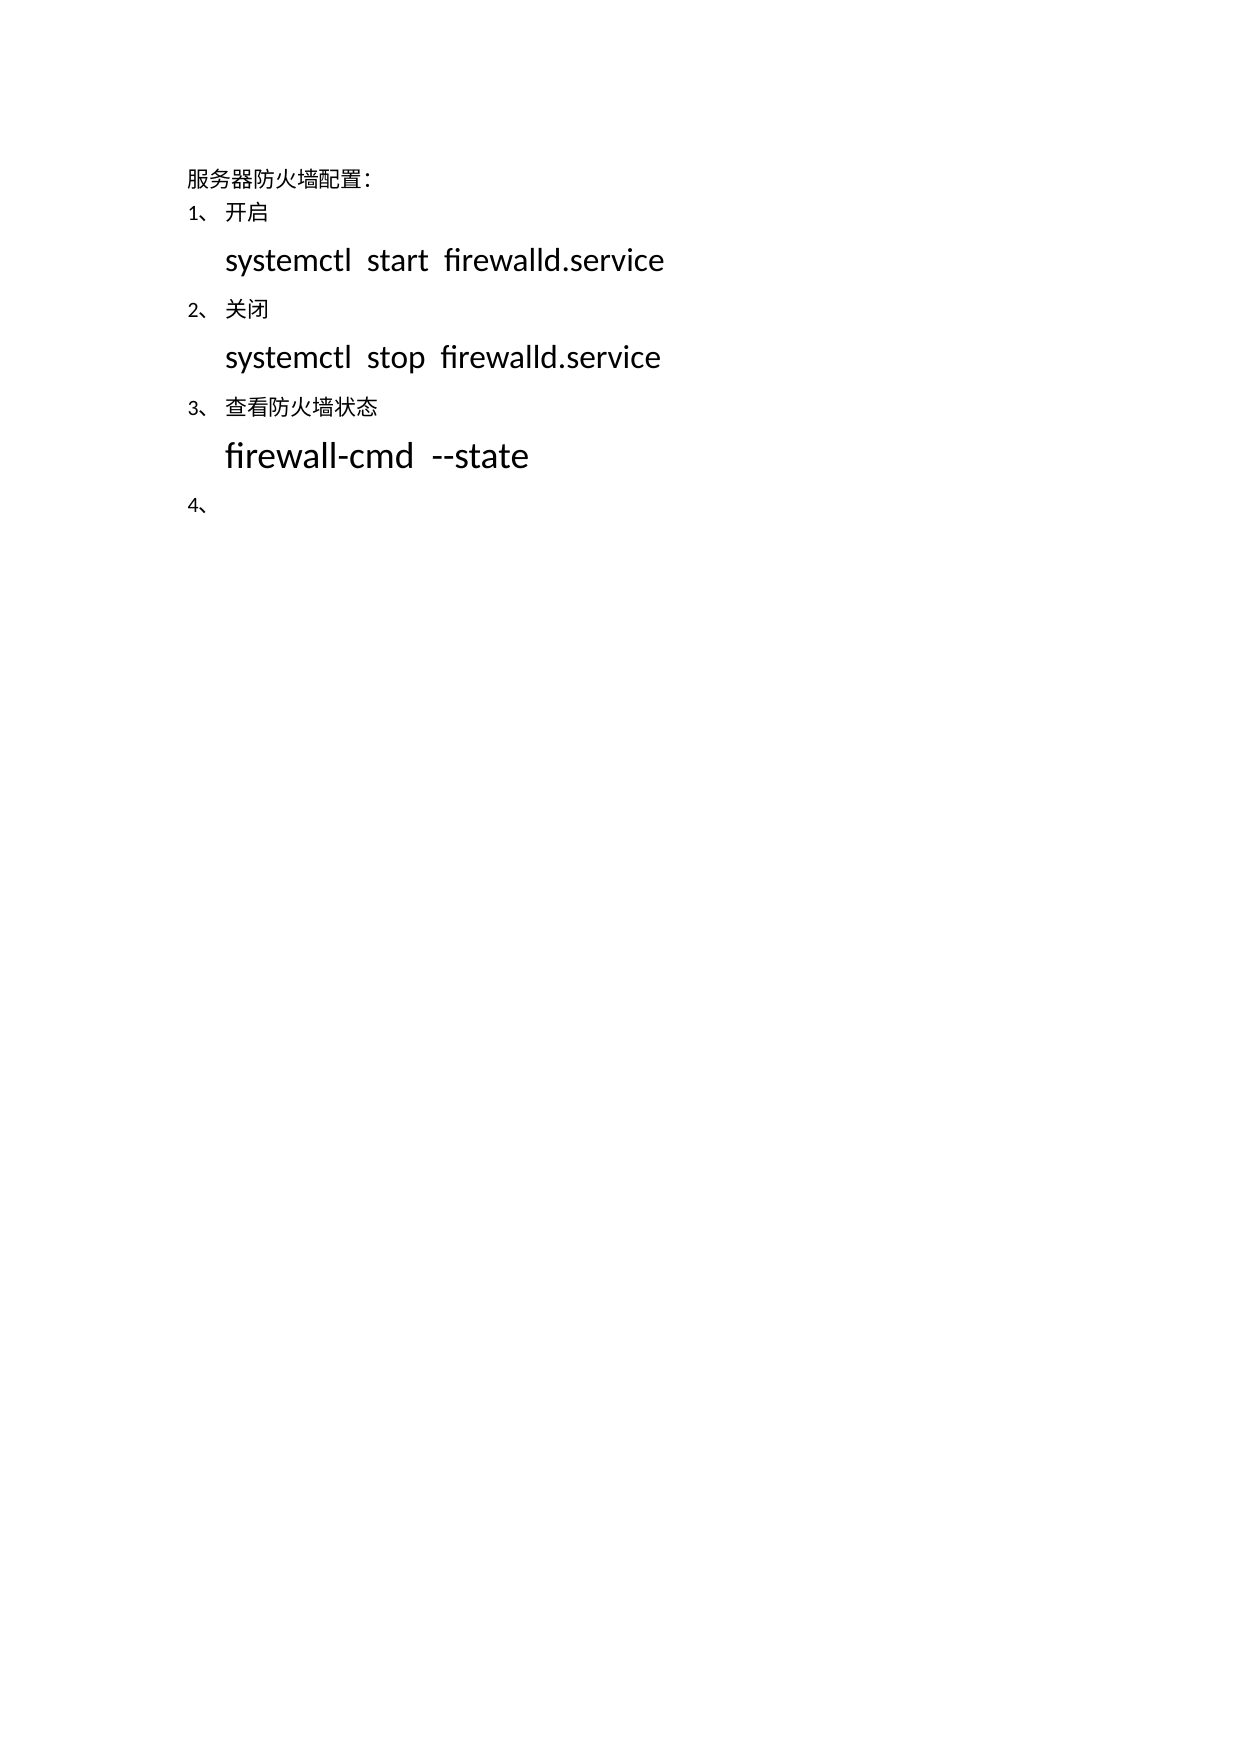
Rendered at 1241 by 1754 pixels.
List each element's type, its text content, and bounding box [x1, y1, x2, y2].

list 查看防火墙状态 [187, 389, 1053, 422]
text 服务器防火墙配置： [187, 162, 1053, 194]
list systemctl stop firewalld.service [225, 324, 1053, 389]
list firewall-cmd --state [225, 422, 1053, 487]
list systemctl start firewalld.service [225, 227, 1053, 292]
list 关闭 [187, 292, 1053, 324]
list 开启 [187, 194, 1053, 227]
